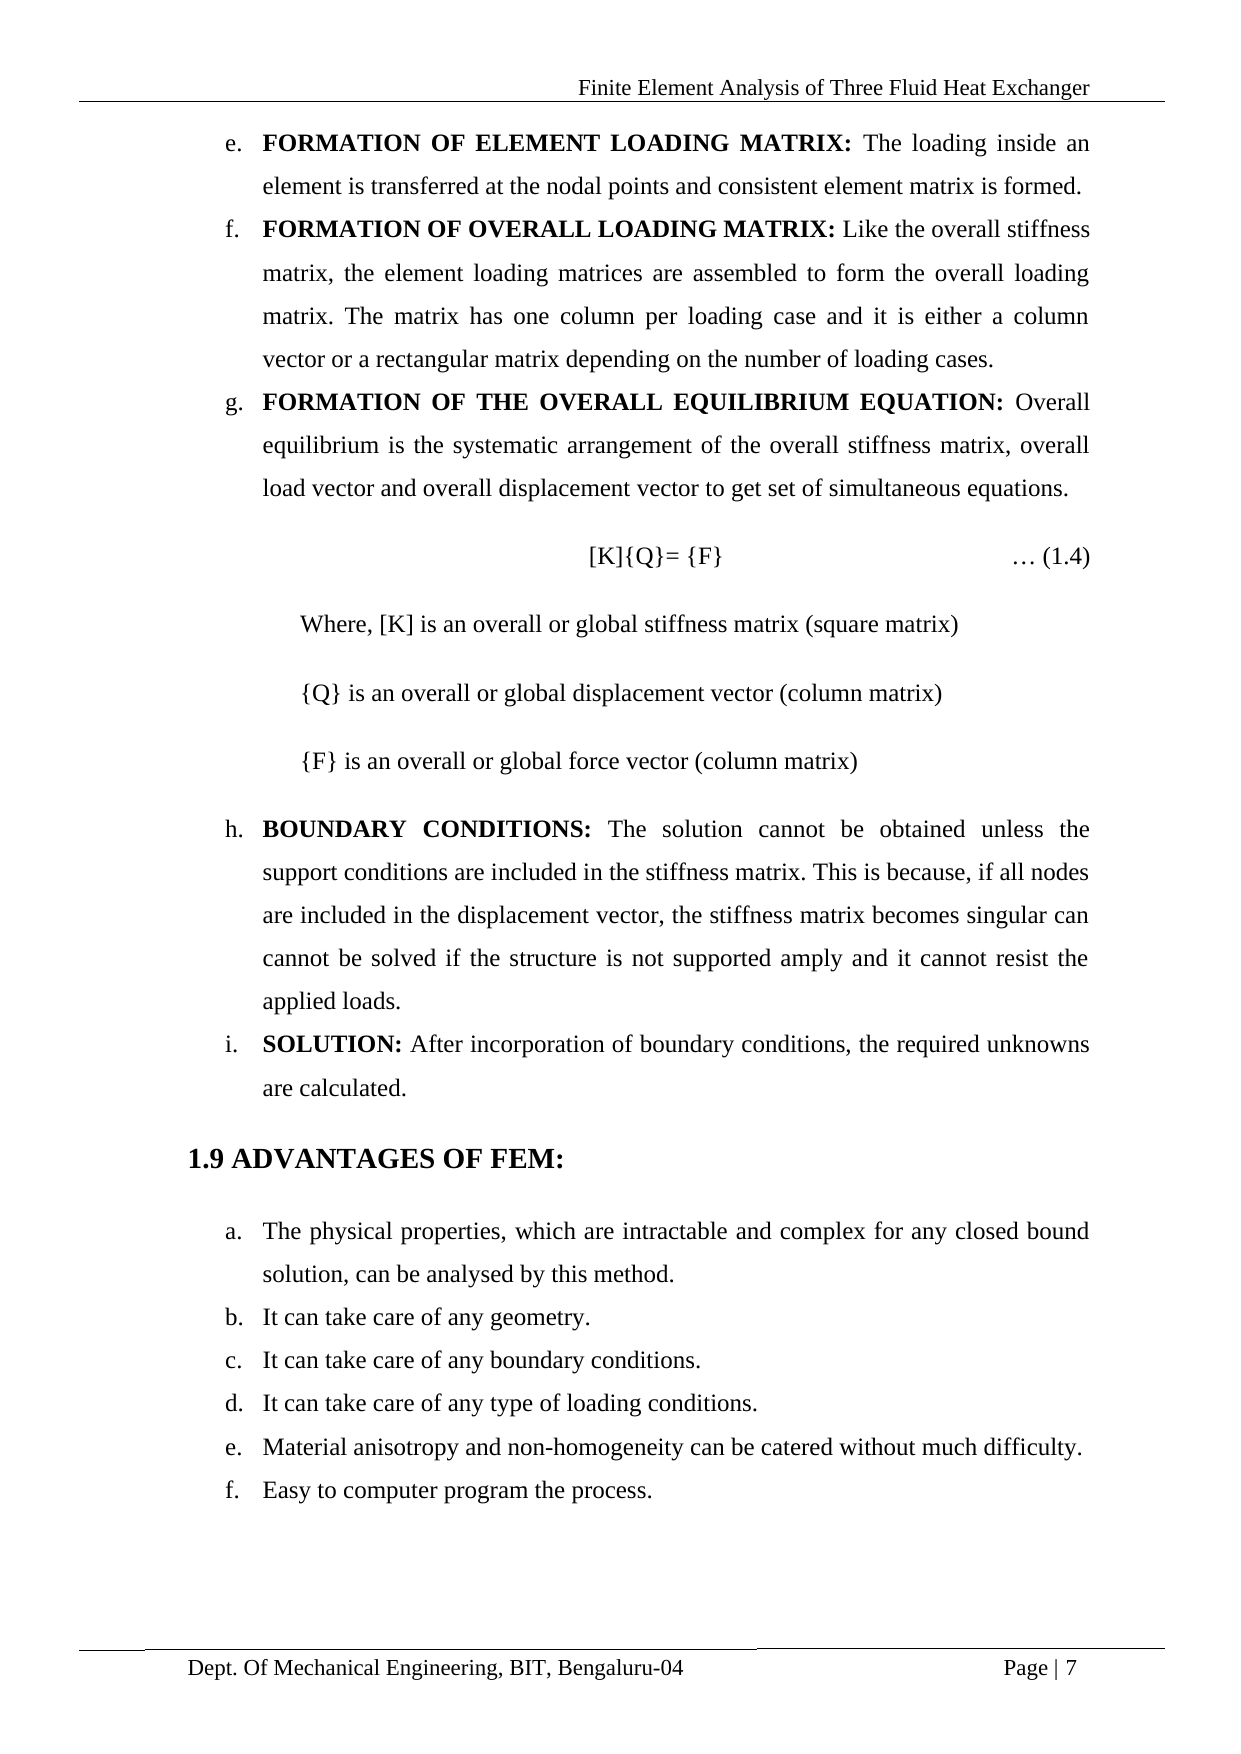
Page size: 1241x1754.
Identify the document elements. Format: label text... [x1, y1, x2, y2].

list Easy to computer program the process. [225, 1475, 1090, 1503]
list FORMATION OF ELEMENT LOADING MATRIX: The loading inside an element is transferred at the nodal points and consistent element matrix is formed. [225, 128, 1090, 200]
list FORMATION OF OVERALL LOADING MATRIX: Like the overall stiffness matrix, the element loading matrices are assembled to form the overall loading matrix. The matrix has one column per loading case and it is either a column vector or a rectangular matrix depending on the number of loading cases. [225, 214, 1090, 373]
list It can take care of any geometry. [225, 1302, 1090, 1331]
list SOLUTION: After incorporation of boundary conditions, the required unknowns are calculated. [225, 1029, 1090, 1101]
text Where, [K] is an overall or global stiffness matrix (square matrix) [300, 609, 1090, 638]
text {F} is an overall or global force vector (column matrix) [300, 746, 1090, 774]
list Material anisotropy and non-homogeneity can be catered without much difficulty. [225, 1432, 1090, 1460]
list BOUNDARY CONDITIONS: The solution cannot be obtained unless the support conditions are included in the stiffness matrix. This is because, if all nodes are included in the displacement vector, the stiffness matrix becomes singular can cannot be solved if the structure is not supported amply and it cannot resist the applied loads. [225, 814, 1090, 1015]
list It can take care of any boundary conditions. [225, 1345, 1090, 1374]
list FORMATION OF THE OVERALL EQUILIBRIUM EQUATION: Overall equilibrium is the systematic arrangement of the overall stiffness matrix, overall load vector and overall displacement vector to get set of simultaneous equations. [225, 387, 1090, 502]
list The physical properties, which are intractable and complex for any closed bound solution, can be analysed by this method. [225, 1216, 1090, 1288]
text 1.9 ADVANTAGES OF FEM: [187, 1141, 1090, 1174]
list It can take care of any type of loading conditions. [225, 1388, 1090, 1417]
text {Q} is an overall or global displacement vector (column matrix) [300, 678, 1090, 706]
text [K]{Q}= {F} … (1.4) [225, 541, 1090, 570]
